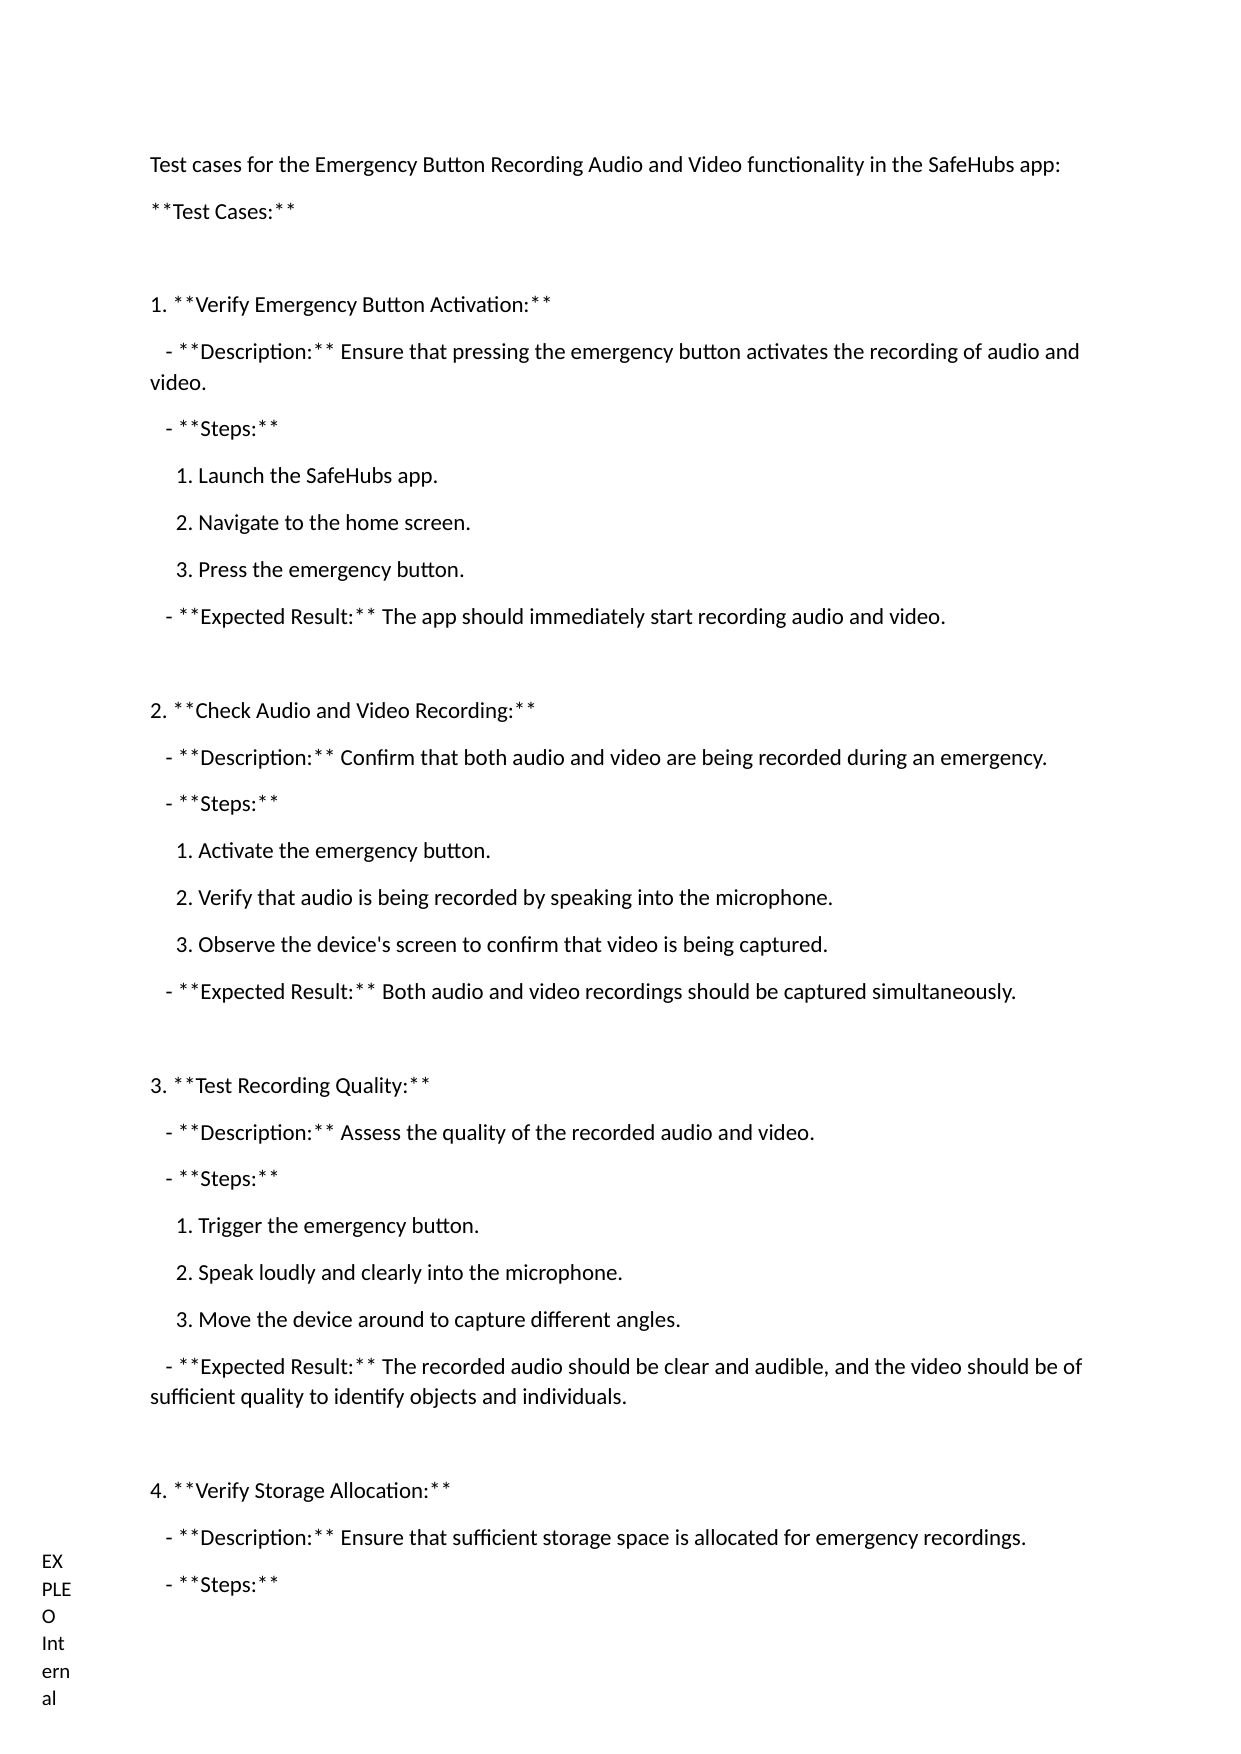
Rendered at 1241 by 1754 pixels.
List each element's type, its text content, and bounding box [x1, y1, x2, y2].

text - **Steps:** [150, 414, 1090, 443]
text 3. Press the emergency button. [150, 555, 1090, 583]
text 1. Launch the SafeHubs app. [150, 461, 1090, 489]
text - **Description:** Assess the quality of the recorded audio and video. [150, 1118, 1090, 1146]
text 2. **Check Audio and Video Recording:** [150, 696, 1090, 724]
text **Test Cases:** [150, 197, 1090, 225]
text - **Expected Result:** The recorded audio should be clear and audible, and the video should be of sufficient quality to identify objects and individuals. [150, 1352, 1090, 1410]
text 1. Trigger the emergency button. [150, 1211, 1090, 1239]
text 3. Move the device around to capture different angles. [150, 1305, 1090, 1333]
text - **Description:** Confirm that both audio and video are being recorded during an emergency. [150, 743, 1090, 771]
text Test cases for the Emergency Button Recording Audio and Video functionality in the SafeHubs app: [150, 150, 1090, 178]
text 2. Navigate to the home screen. [150, 508, 1090, 536]
text - **Description:** Ensure that sufficient storage space is allocated for emergency recordings. [150, 1523, 1090, 1551]
text 2. Speak loudly and clearly into the microphone. [150, 1258, 1090, 1286]
text 4. **Verify Storage Allocation:** [150, 1476, 1090, 1504]
text 1. **Verify Emergency Button Activation:** [150, 291, 1090, 319]
text 1. Activate the emergency button. [150, 836, 1090, 864]
text - **Description:** Ensure that pressing the emergency button activates the recording of audio and video. [150, 337, 1090, 396]
text 3. **Test Recording Quality:** [150, 1071, 1090, 1099]
text 3. Observe the device's screen to confirm that video is being captured. [150, 930, 1090, 958]
text - **Expected Result:** The app should immediately start recording audio and video. [150, 602, 1090, 630]
text - **Steps:** [150, 1570, 1090, 1598]
text - **Steps:** [150, 1164, 1090, 1193]
text - **Expected Result:** Both audio and video recordings should be captured simultaneously. [150, 977, 1090, 1005]
text - **Steps:** [150, 789, 1090, 818]
text 2. Verify that audio is being recorded by speaking into the microphone. [150, 883, 1090, 911]
